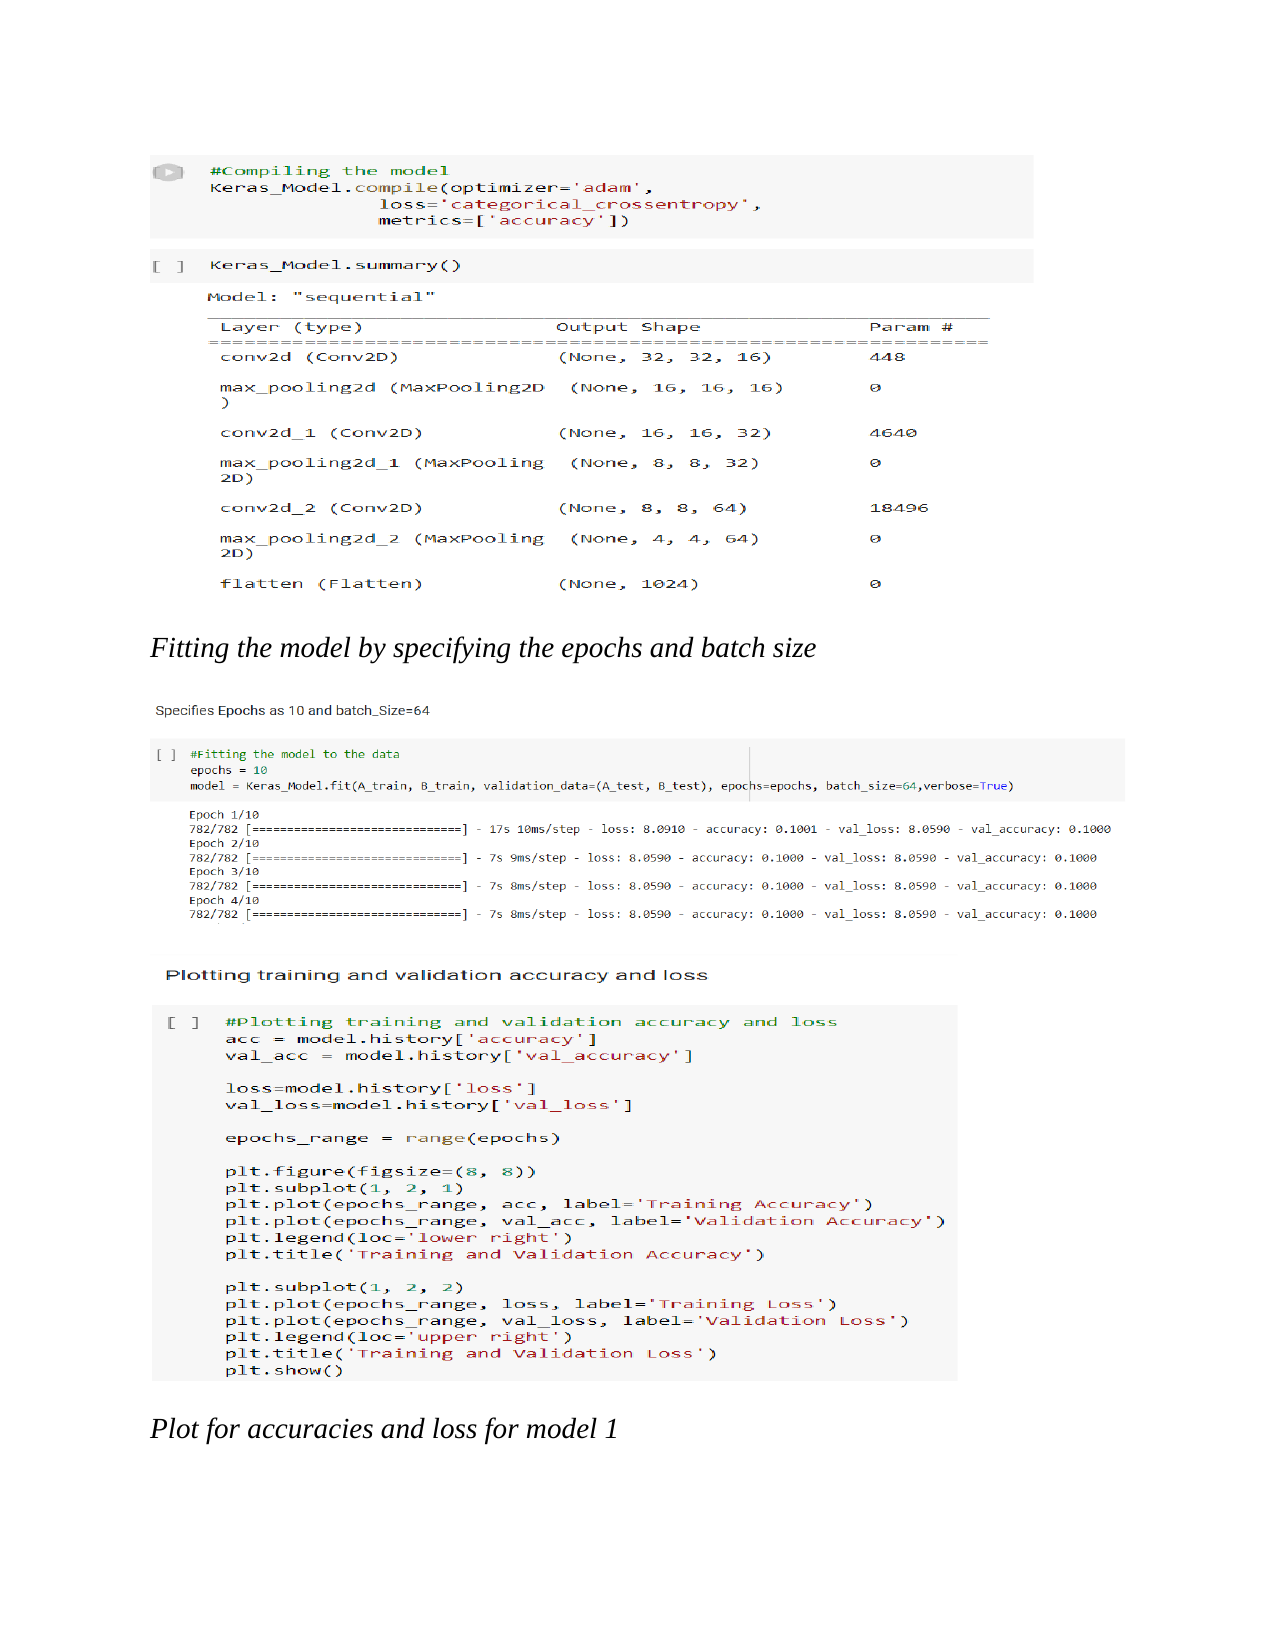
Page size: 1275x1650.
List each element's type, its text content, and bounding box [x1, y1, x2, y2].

text Fitting the model by specifying the epochs and batch size [150, 631, 1125, 664]
picture [150, 954, 958, 1381]
text Plot for accuracies and loss for model 1 [150, 1411, 1125, 1445]
picture [150, 150, 1034, 600]
picture [150, 697, 1125, 924]
